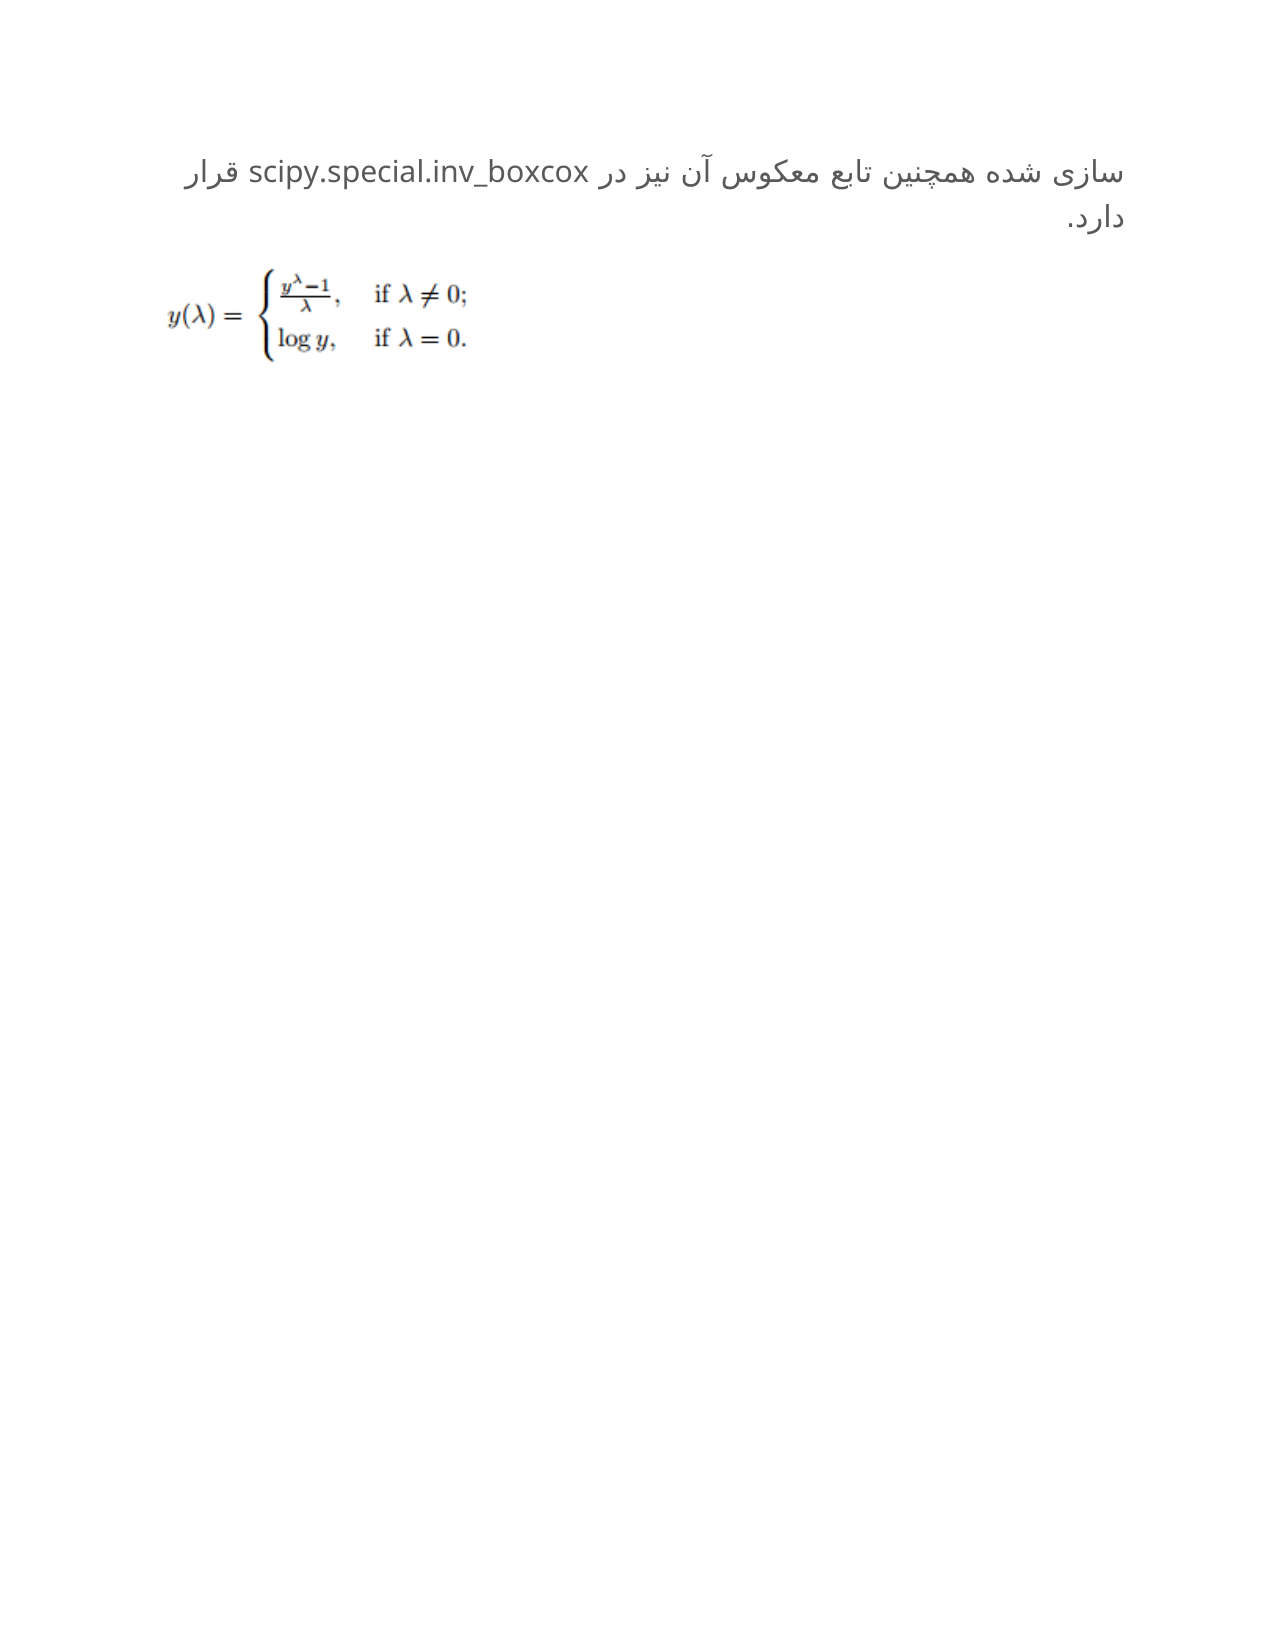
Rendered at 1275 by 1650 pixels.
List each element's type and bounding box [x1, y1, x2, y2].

picture [149, 260, 497, 370]
text [150, 150, 1125, 235]
